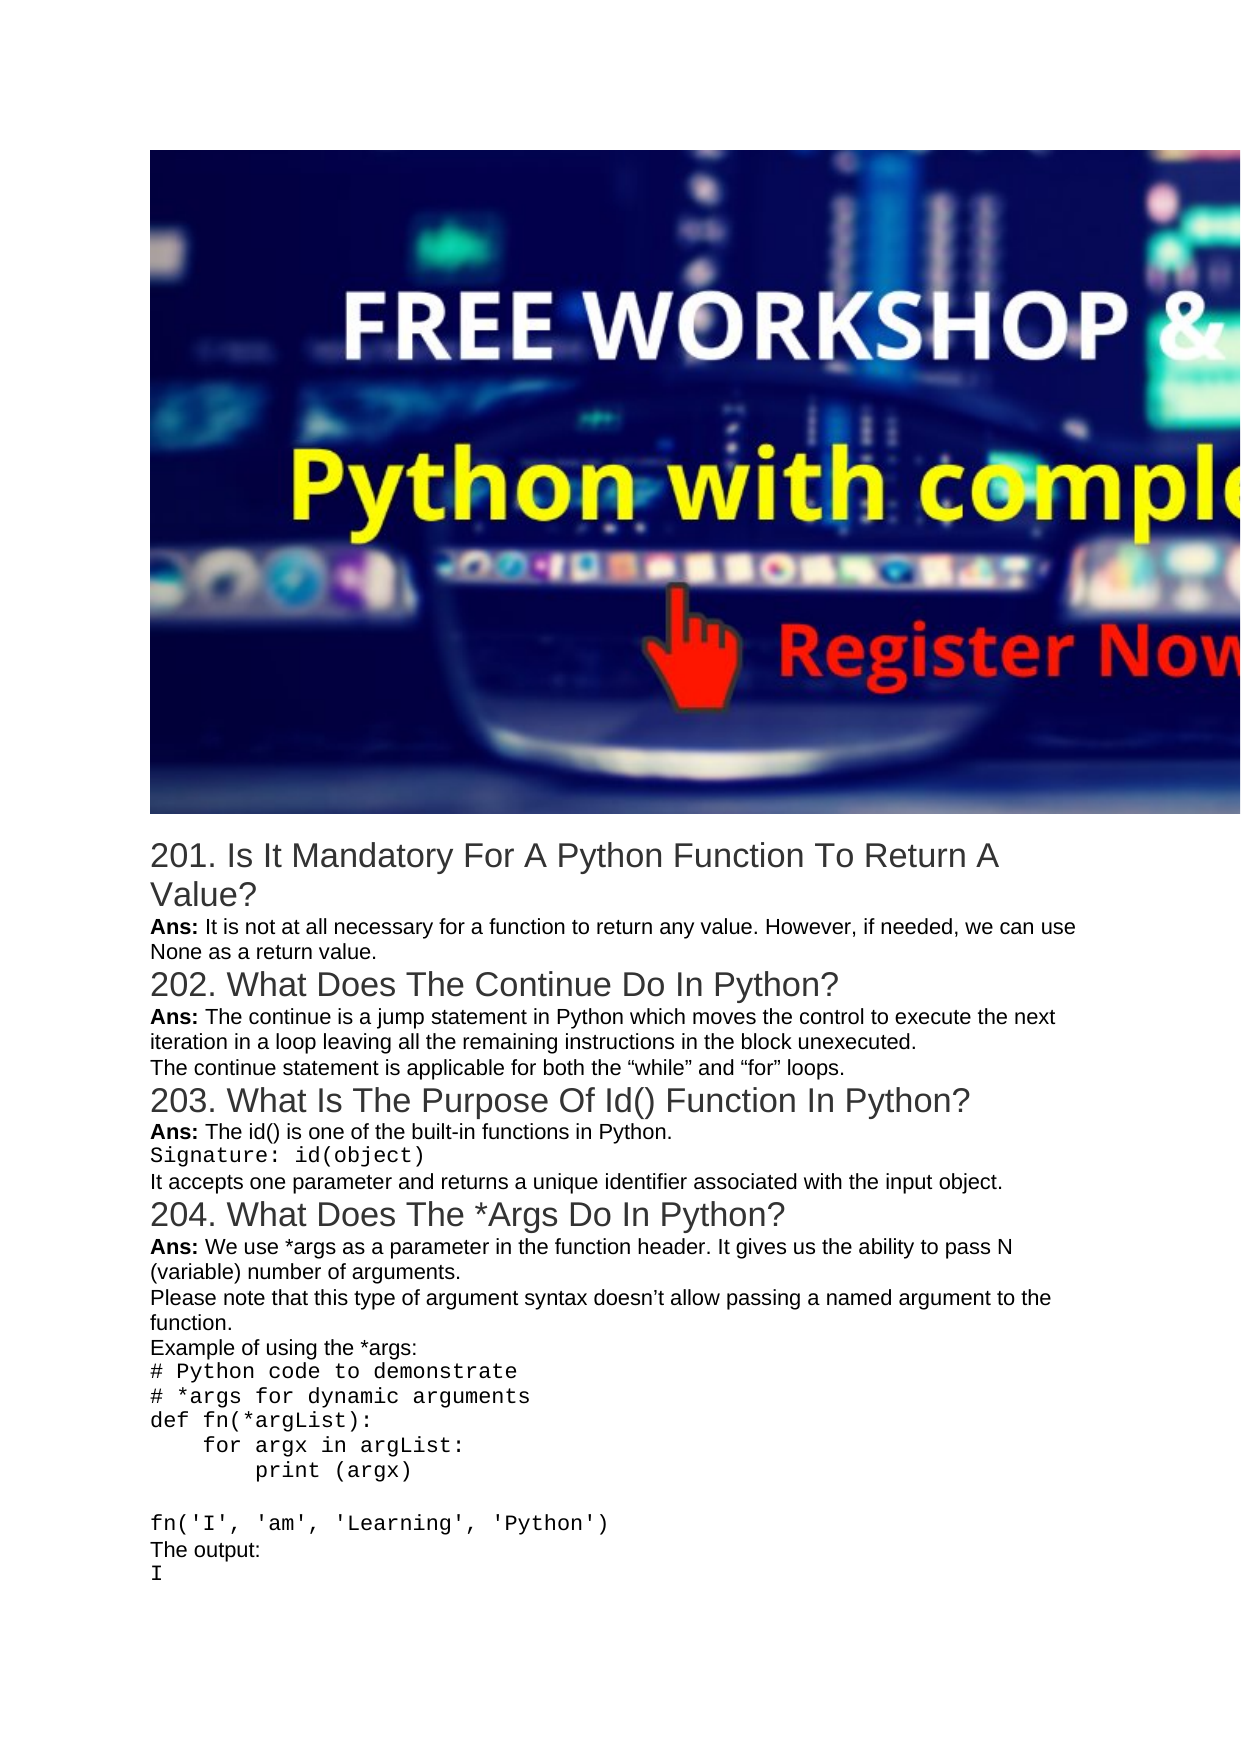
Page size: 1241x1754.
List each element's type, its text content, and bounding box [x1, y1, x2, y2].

text The output: [150, 1537, 1090, 1562]
text The continue statement is applicable for both the “while” and “for” loops. [150, 1054, 1090, 1080]
text Please note that this type of argument syntax doesn’t allow passing a named argument to the function. [150, 1284, 1090, 1335]
text for argx in argList: [150, 1434, 1090, 1459]
text Ans: It is not at all necessary for a function to return any value. However, if needed, we can use None as a return value. [150, 914, 1090, 964]
text Example of using the *args: [150, 1335, 1090, 1360]
text Ans: The id() is one of the built-in functions in Python. [150, 1119, 1090, 1144]
text # *args for dynamic arguments [150, 1385, 1090, 1410]
text fn('I', 'am', 'Learning', 'Python') [150, 1512, 1090, 1537]
text print (argx) [150, 1459, 1090, 1484]
text I [150, 1562, 1090, 1587]
picture [150, 150, 1241, 814]
text It accepts one parameter and returns a unique identifier associated with the input object. [150, 1169, 1090, 1194]
text Ans: We use *args as a parameter in the function header. It gives us the ability to pass N (variable) number of arguments. [150, 1234, 1090, 1284]
text Ans: The continue is a jump statement in Python which moves the control to execute the next iteration in a loop leaving all the remaining instructions in the block unexecuted. [150, 1004, 1090, 1054]
text 201. Is It Mandatory For A Python Function To Return A Value? [150, 835, 1090, 914]
text # Python code to demonstrate [150, 1360, 1090, 1385]
text 202. What Does The Continue Do In Python? [150, 964, 1090, 1004]
text 203. What Is The Purpose Of Id() Function In Python? [150, 1080, 1090, 1119]
text 204. What Does The *Args Do In Python? [150, 1194, 1090, 1234]
text Signature: id(object) [150, 1144, 1090, 1169]
text def fn(*argList): [150, 1410, 1090, 1434]
